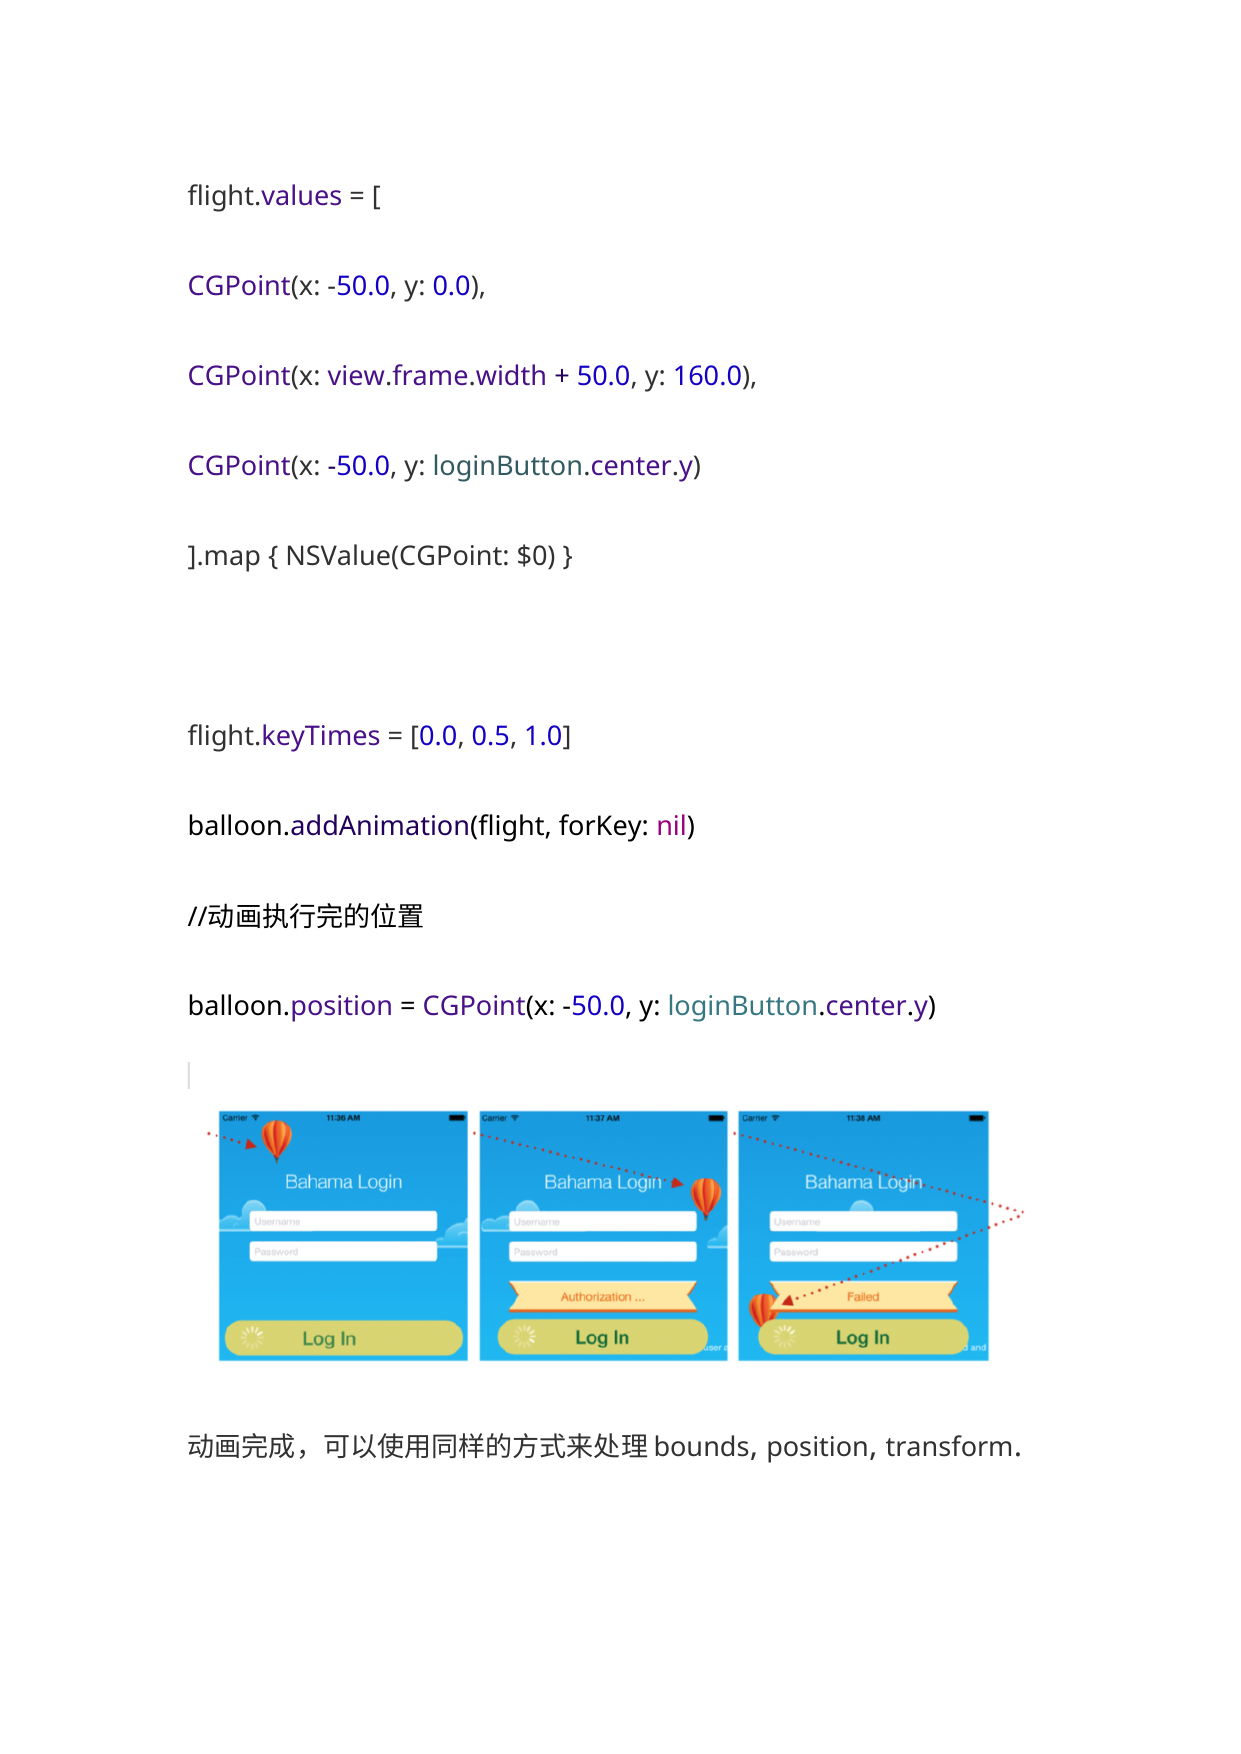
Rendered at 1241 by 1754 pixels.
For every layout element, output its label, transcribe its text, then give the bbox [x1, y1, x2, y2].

picture [187, 1094, 1052, 1379]
text //动画执行完的位置 [187, 882, 1053, 947]
text CGPoint(x: -50.0, y: 0.0), [187, 252, 1053, 317]
text flight.values = [ [187, 162, 1053, 227]
text 动画完成，可以使用同样的方式来处理bounds, position, transform. [187, 1412, 1053, 1477]
text ].map { NSValue(CGPoint: $0) } [187, 522, 1053, 587]
text balloon.addAnimation(flight, forKey: nil) [187, 792, 1053, 857]
text balloon.position = CGPoint(x: -50.0, y: loginButton.center.y) [187, 972, 1053, 1037]
text CGPoint(x: view.frame.width + 50.0, y: 160.0), [187, 342, 1053, 407]
text flight.keyTimes = [0.0, 0.5, 1.0] [187, 702, 1053, 767]
text CGPoint(x: -50.0, y: loginButton.center.y) [187, 432, 1053, 497]
